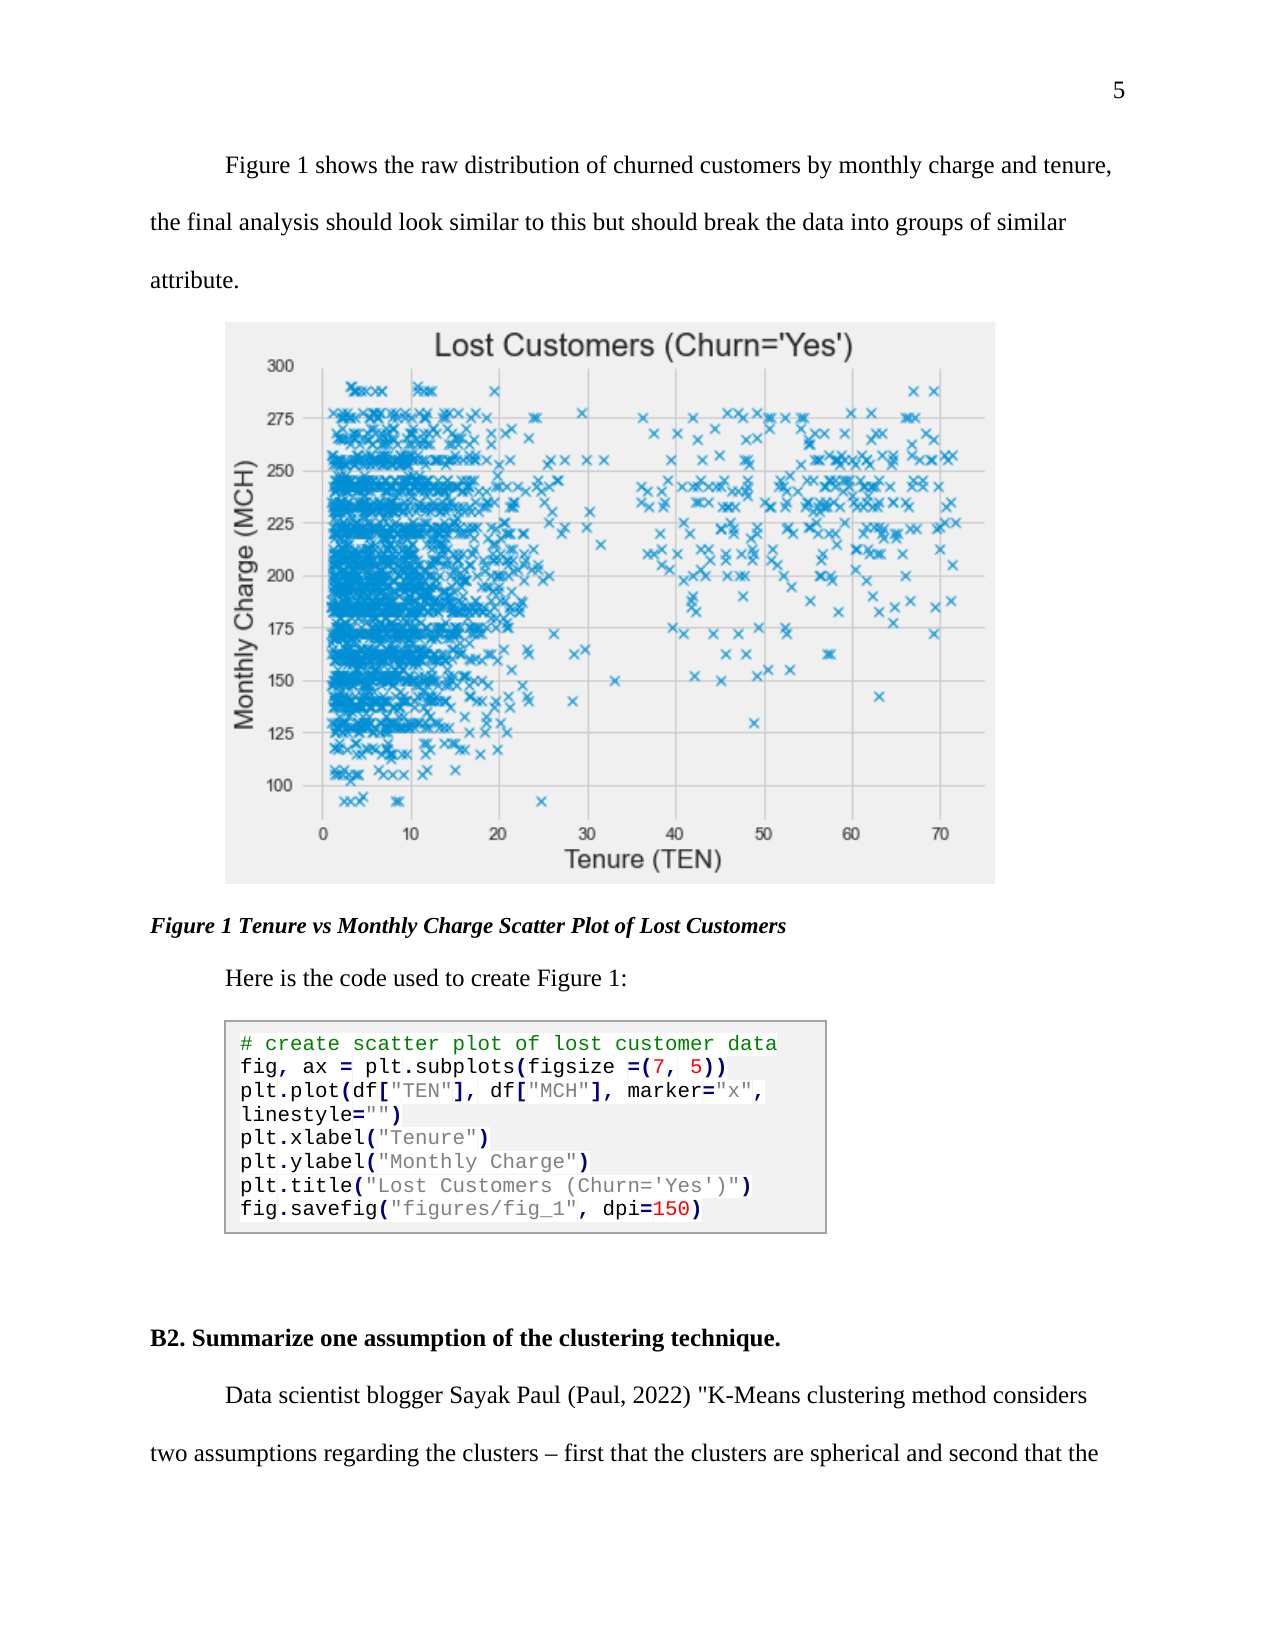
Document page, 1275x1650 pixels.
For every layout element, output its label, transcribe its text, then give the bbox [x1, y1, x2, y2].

text Figure 1 shows the raw distribution of churned customers by monthly charge and tenure, the final analysis should look similar to this but should break the data into groups of similar attribute. [150, 150, 1125, 294]
text Here is the code used to create Figure 1: [150, 963, 1125, 992]
picture [225, 322, 996, 884]
subtitle B2. Summarize one assumption of the clustering technique. [150, 1323, 1125, 1352]
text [150, 1381, 1125, 1467]
